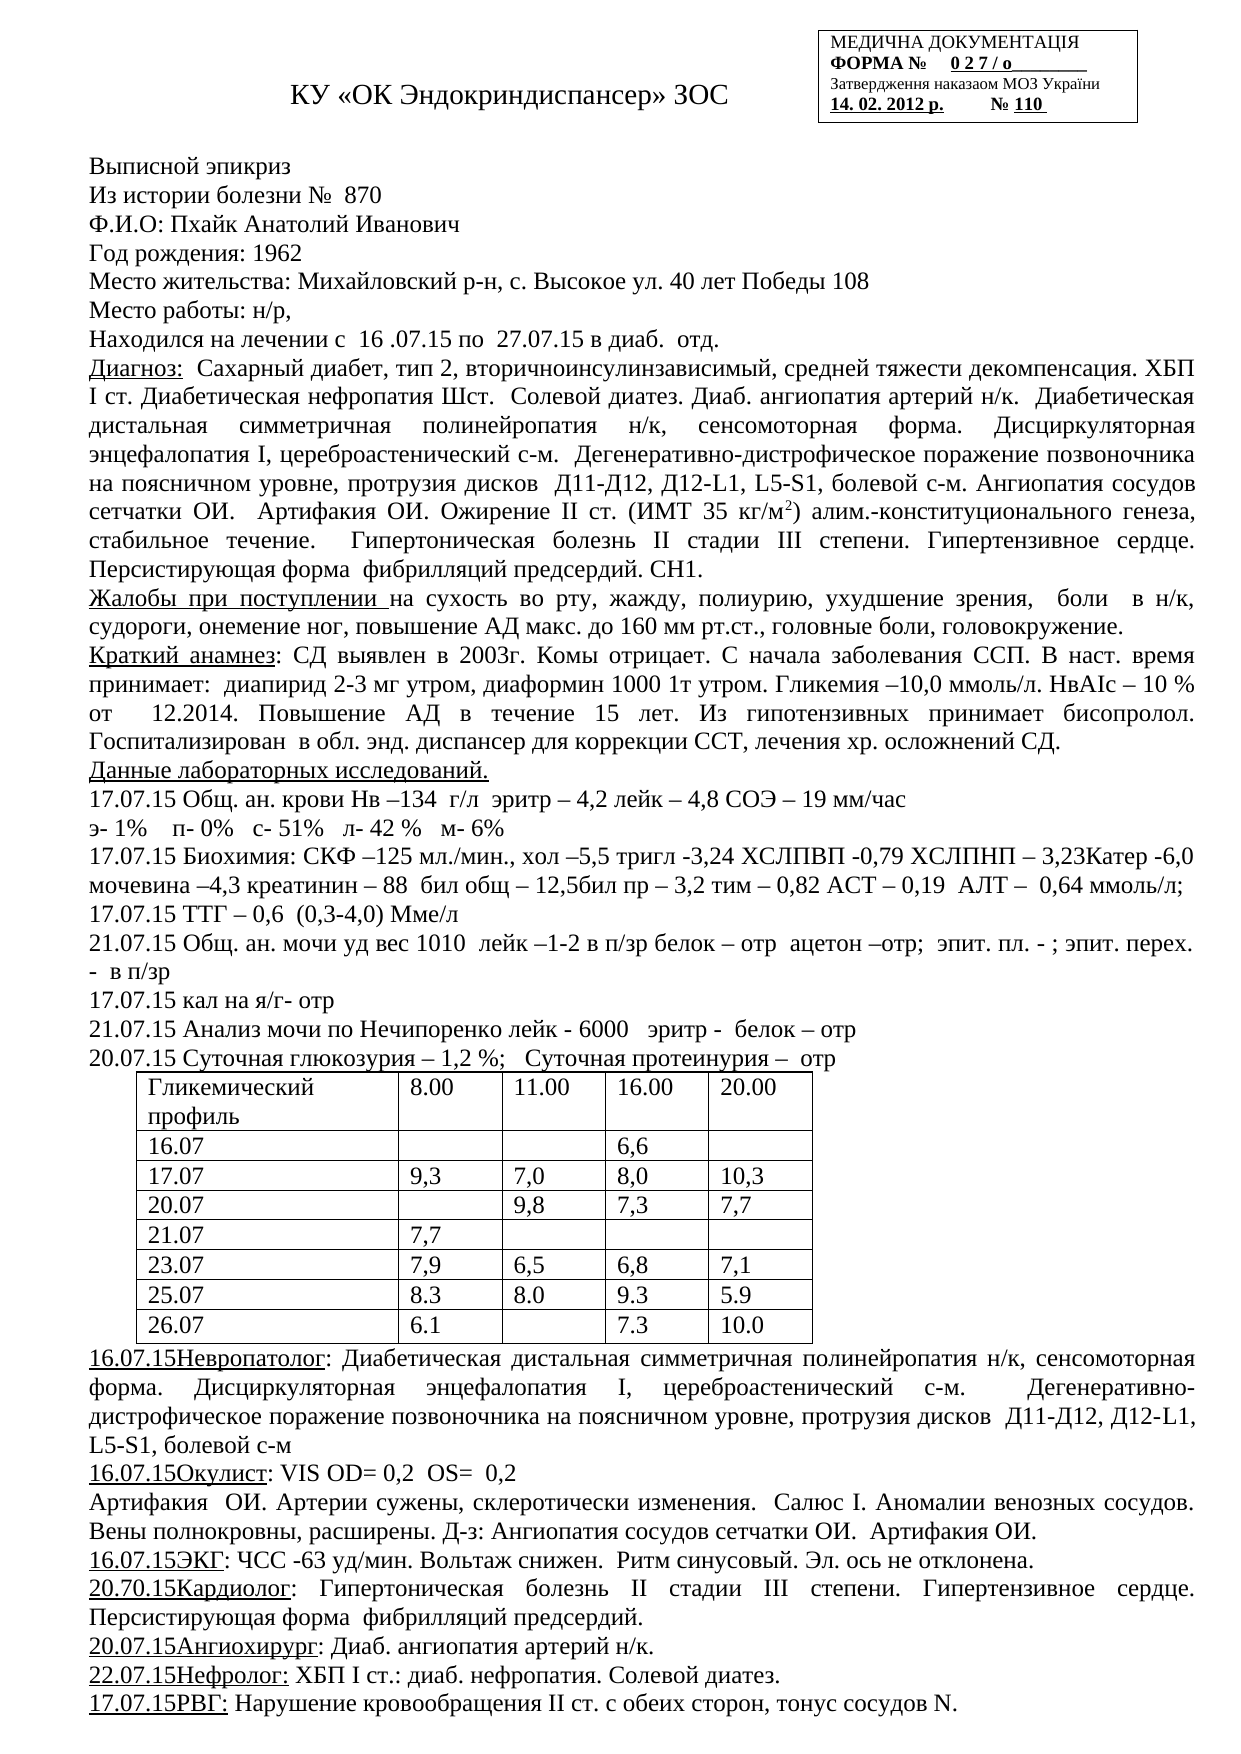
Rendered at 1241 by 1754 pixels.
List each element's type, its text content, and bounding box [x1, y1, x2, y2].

text 16.07.15Окулист: OD= 0,2 OS= 0,2 [89, 1458, 1196, 1487]
table_cell [606, 1220, 708, 1249]
subtitle Из истории болезни № 870 [89, 180, 1196, 209]
table_cell 6,5 [503, 1250, 605, 1279]
table_cell 6.1 [399, 1310, 502, 1342]
table_cell 8.0 [503, 1280, 605, 1309]
table_cell 10,3 [709, 1161, 812, 1189]
text Находился на лечении с 16 .07.15 по 27.07.15 в диаб. отд. [89, 324, 1196, 353]
table_cell 17.07 [137, 1161, 398, 1189]
table_cell 9,8 [503, 1191, 605, 1219]
text 22.07.15Нефролог: ХБП I ст.: диаб. нефропатия. Солевой диатез. [89, 1660, 1196, 1688]
text Жалобы при поступлении на сухость во рту, жажду, полиурию, ухудшение зрения, боли в н/к, судороги, онемение ног, повышение АД макс. до 160 мм рт.ст., головные боли, головокружение. [89, 583, 1196, 640]
text Год рождения: 1962 [89, 238, 1196, 266]
text 17.07.15 Биохимия: СКФ –125 мл./мин., хол –5,5 тригл -3,24 ХСЛПВП -0,79 ХСЛПНП – 3,23Катер -6,0 мочевина –4,3 креатинин – 88 бил общ – 12,5бил пр – 3,2 тим – 0,82 АСТ – 0,19 АЛТ – 0,64 ммоль/л; [89, 841, 1196, 899]
text 16.07.15Невропатолог: Диабетическая дистальная симметричная полинейропатия н/к, сенсомоторная форма. Дисциркуляторная энцефалопатия I, цереброастенический с-м. Дегенеративно-дистрофическое поражение позвоночника на поясничном уровне, протрузия дисков Д11-Д12, Д12-L1, L5-S1, болевой с-м [89, 1343, 1196, 1458]
table_cell 16.07 [137, 1131, 398, 1160]
table_header 16.00 [606, 1073, 708, 1130]
table_cell [503, 1310, 605, 1342]
table_cell 5.9 [709, 1280, 812, 1309]
table_header 20.00 [709, 1073, 812, 1130]
table_cell 7,3 [606, 1191, 708, 1219]
table_cell 6,6 [606, 1131, 708, 1160]
table_cell 7.3 [606, 1310, 708, 1342]
table_cell [503, 1131, 605, 1160]
subtitle 21.07.15 Общ. ан. мочи уд вес 1010 лейк –1-2 в п/зр белок – отр ацетон –отр; эпит. пл. - ; эпит. перех. - в п/зр [89, 928, 1196, 985]
text Место жительства: Михайловский р-н, с. Высокое ул. 40 лет Победы 108 [89, 266, 1196, 295]
text 17.07.15 Общ. ан. крови Нв –134 г/л эритр – 4,2 лейк – 4,8 СОЭ – 19 мм/час [89, 784, 1196, 813]
table_header Гликемический профиль [137, 1073, 398, 1130]
table_cell 23.07 [137, 1250, 398, 1279]
table_cell 8,0 [606, 1161, 708, 1189]
table_cell 26.07 [137, 1310, 398, 1342]
text 20.07.15 Суточная глюкозурия – 1,2 %; Суточная протеинурия – отр [89, 1043, 1196, 1071]
text 16.07.15ЭКГ: ЧСС -63 уд/мин. Вольтаж снижен. Ритм синусовый. Эл. ось не отклонена. [89, 1545, 1196, 1573]
table_header 11.00 [503, 1073, 605, 1130]
table_cell 25.07 [137, 1280, 398, 1309]
text 20.07.15Ангиохирург: Диаб. ангиопатия артерий н/к. [89, 1631, 1196, 1660]
table_cell 6,8 [606, 1250, 708, 1279]
table_cell 7,0 [503, 1161, 605, 1189]
text Диагноз: Сахарный диабет, тип 2, вторичноинсулинзависимый, средней тяжести декомпенсация. ХБП I ст. Диабетическая нефропатия Шст. Солевой диатез. Диаб. ангиопатия артерий н/к. Диабетическая дистальная симметричная полинейропатия н/к, сенсомоторная форма. Дисциркуляторная энцефалопатия I, цереброастенический с-м. Дегенеративно-дистрофическое поражение позвоночника на поясничном уровне, протрузия дисков Д11-Д12, Д12-L1, L5-S1, болевой с-м. Ангиопатия сосудов сетчатки ОИ. Артифакия ОИ. Ожирение II ст. (ИМТ 35 кг/м2) алим.-конституционального генеза, стабильное течение. Гипертоническая болезнь II стадии III степени. Гипертензивное сердце. Персистирующая форма фибрилляций предсердий. СН1. [89, 353, 1196, 583]
text Данные лабораторных исследований. [89, 755, 1196, 784]
table_cell 9.3 [606, 1280, 708, 1309]
text Краткий анамнез: СД выявлен в 2003г. Комы отрицает. С начала заболевания ССП. В наст. время принимает: диапирид 2-3 мг утром, диаформин 1000 1т утром. Гликемия –10,0 ммоль/л. НвАIс – 10 % от 12.2014. Повышение АД в течение 15 лет. Из гипотензивных принимает бисопролол. Госпитализирован в обл. энд. диспансер для коррекции ССТ, лечения хр. осложнений СД. [89, 640, 1196, 755]
text 21.07.15 Анализ мочи по Нечипоренко лейк - 6000 эритр - белок – отр [89, 1014, 1196, 1043]
table_cell [399, 1131, 502, 1160]
text 17.07.15 ТТГ – 0,6 (0,3-4,0) Мме/л [89, 899, 1196, 928]
text 17.07.15РВГ: Нарушение кровообращения II ст. с обеих сторон, тонус сосудов N. [89, 1688, 1196, 1717]
table_cell 7,9 [399, 1250, 502, 1279]
text 20.70.15Кардиолог: Гипертоническая болезнь II стадии III степени. Гипертензивное сердце. Персистирующая форма фибрилляций предсердий. [89, 1573, 1196, 1631]
table_cell [503, 1220, 605, 1249]
table_cell 8.3 [399, 1280, 502, 1309]
text Место работы: н/р, [89, 295, 1196, 324]
table_cell 10.0 [709, 1310, 812, 1342]
table_cell 20.07 [137, 1191, 398, 1219]
text э- 1% п- 0% с- 51% л- 42 % м- 6% [89, 813, 1196, 841]
table_cell 7,7 [709, 1191, 812, 1219]
text 17.07.15 кал на я/г- отр [89, 985, 1196, 1014]
table_cell 9,3 [399, 1161, 502, 1189]
text Артифакия ОИ. Артерии сужены, склеротически изменения. Салюс I. Аномалии венозных сосудов. Вены полнокровны, расширены. Д-з: Ангиопатия сосудов сетчатки ОИ. Артифакия ОИ. [89, 1487, 1196, 1545]
subtitle Выписной эпикриз [89, 151, 1202, 180]
table_cell 7,7 [399, 1220, 502, 1249]
table_cell [709, 1131, 812, 1160]
table_cell 21.07 [137, 1220, 398, 1249]
table_header 8.00 [399, 1073, 502, 1130]
subtitle Ф.И.О: Пхайк Анатолий Иванович [89, 209, 1196, 238]
table_cell [709, 1220, 812, 1249]
table_cell [399, 1191, 502, 1219]
table_cell 7,1 [709, 1250, 812, 1279]
